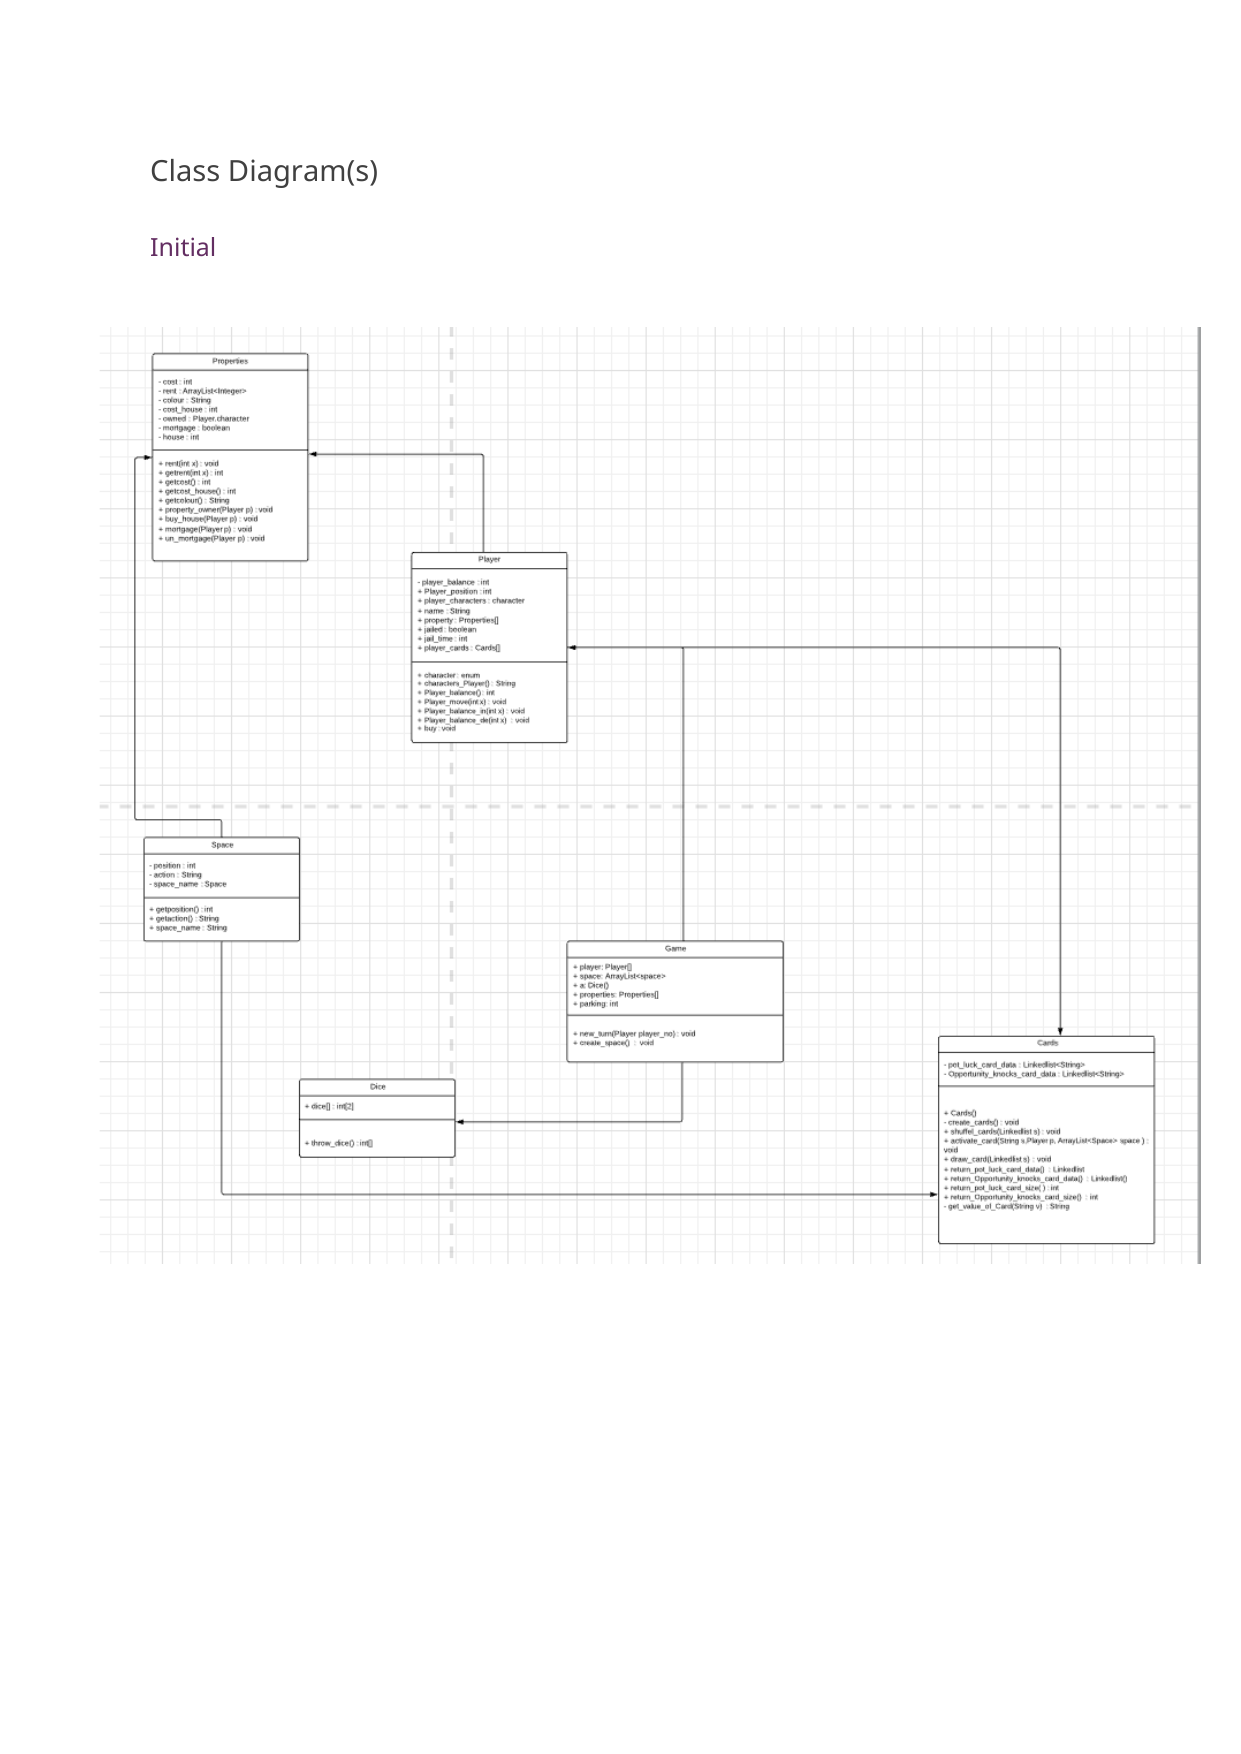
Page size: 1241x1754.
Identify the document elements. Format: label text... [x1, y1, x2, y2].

picture [99, 327, 1201, 1264]
subtitle Class Diagram(s) [150, 150, 1090, 190]
subtitle Initial [150, 230, 1090, 264]
